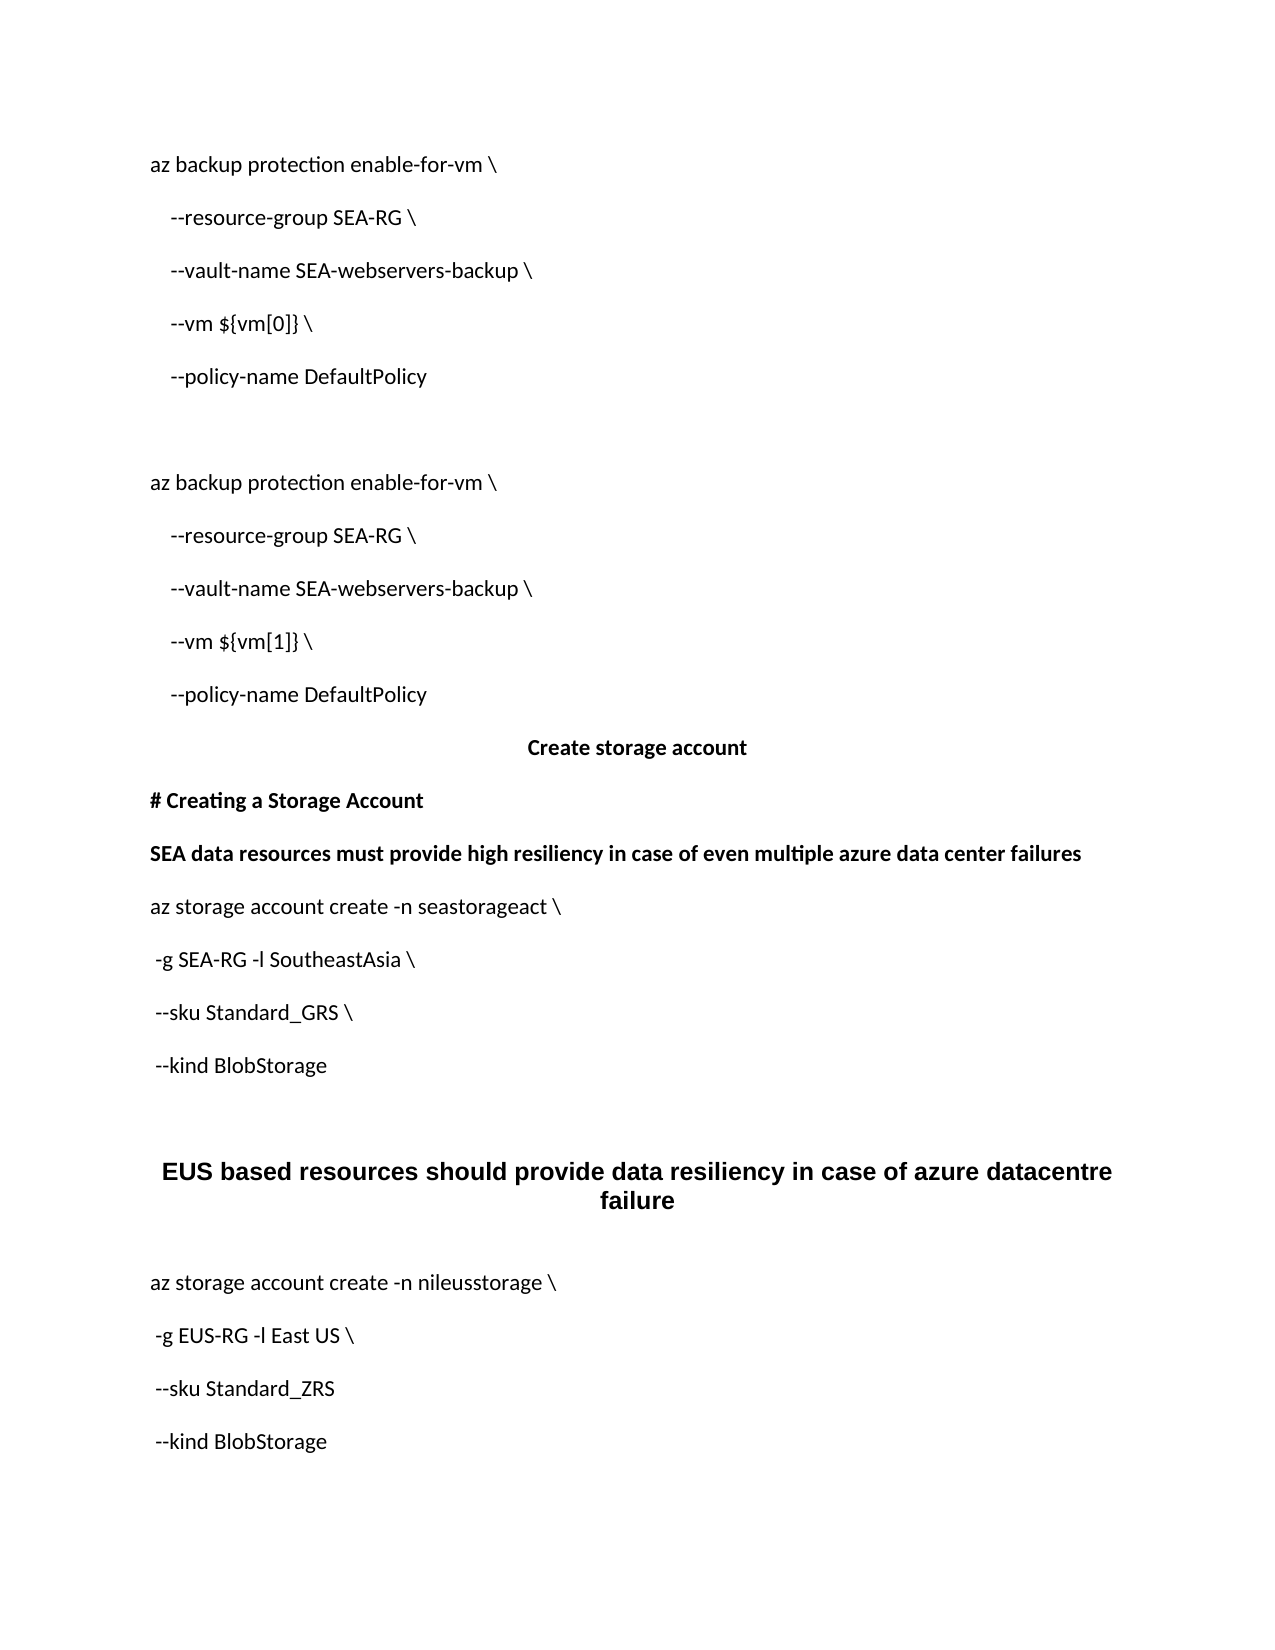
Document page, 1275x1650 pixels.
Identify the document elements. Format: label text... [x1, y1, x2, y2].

text Create storage account [150, 733, 1125, 761]
text --resource-group SEA-RG \ [150, 203, 1125, 231]
text az storage account create -n nileusstorage \ [150, 1268, 1125, 1296]
text --sku Standard_ZRS [150, 1374, 1125, 1402]
text --kind BlobStorage [150, 1427, 1125, 1455]
text --vault-name SEA-webservers-backup \ [150, 574, 1125, 602]
text --kind BlobStorage [150, 1051, 1125, 1079]
text --vm ${vm[1]} \ [150, 627, 1125, 655]
text # Creating a Storage Account [150, 786, 1125, 814]
text az backup protection enable-for-vm \ [150, 150, 1125, 178]
text -g SEA-RG -l SoutheastAsia \ [150, 945, 1125, 973]
text --vault-name SEA-webservers-backup \ [150, 256, 1125, 284]
text --resource-group SEA-RG \ [150, 521, 1125, 549]
text EUS based resources should provide data resiliency in case of azure datacentre failure [150, 1157, 1125, 1215]
text --vm ${vm[0]} \ [150, 309, 1125, 337]
text --sku Standard_GRS \ [150, 998, 1125, 1026]
text --policy-name DefaultPolicy [150, 680, 1125, 708]
text SEA data resources must provide high resiliency in case of even multiple azure data center failures [150, 839, 1125, 867]
text az storage account create -n seastorageact \ [150, 892, 1125, 920]
text az backup protection enable-for-vm \ [150, 468, 1125, 496]
text -g EUS-RG -l East US \ [150, 1321, 1125, 1349]
text --policy-name DefaultPolicy [150, 362, 1125, 390]
